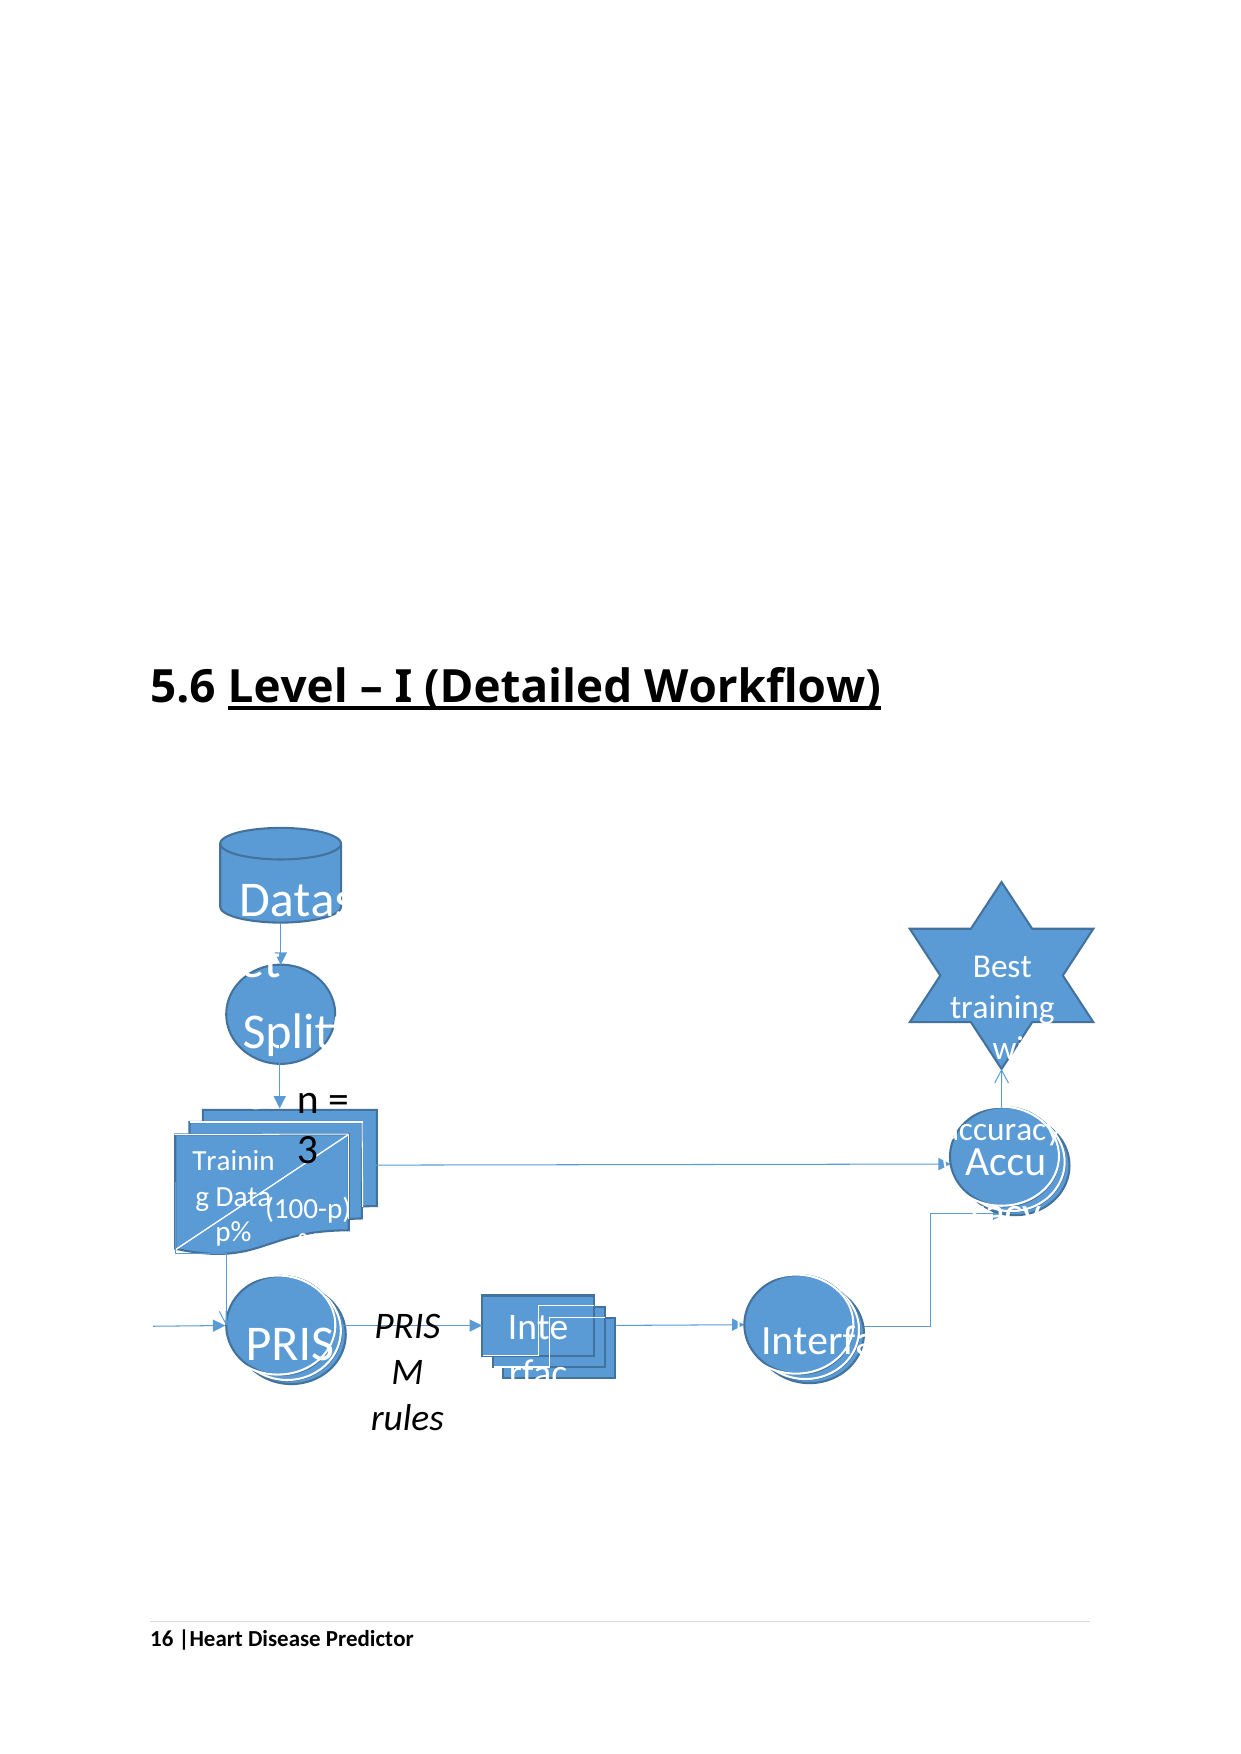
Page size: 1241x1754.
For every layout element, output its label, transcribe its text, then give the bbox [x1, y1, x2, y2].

text 5.6 Level – I (Detailed Workflow) [150, 654, 1090, 716]
